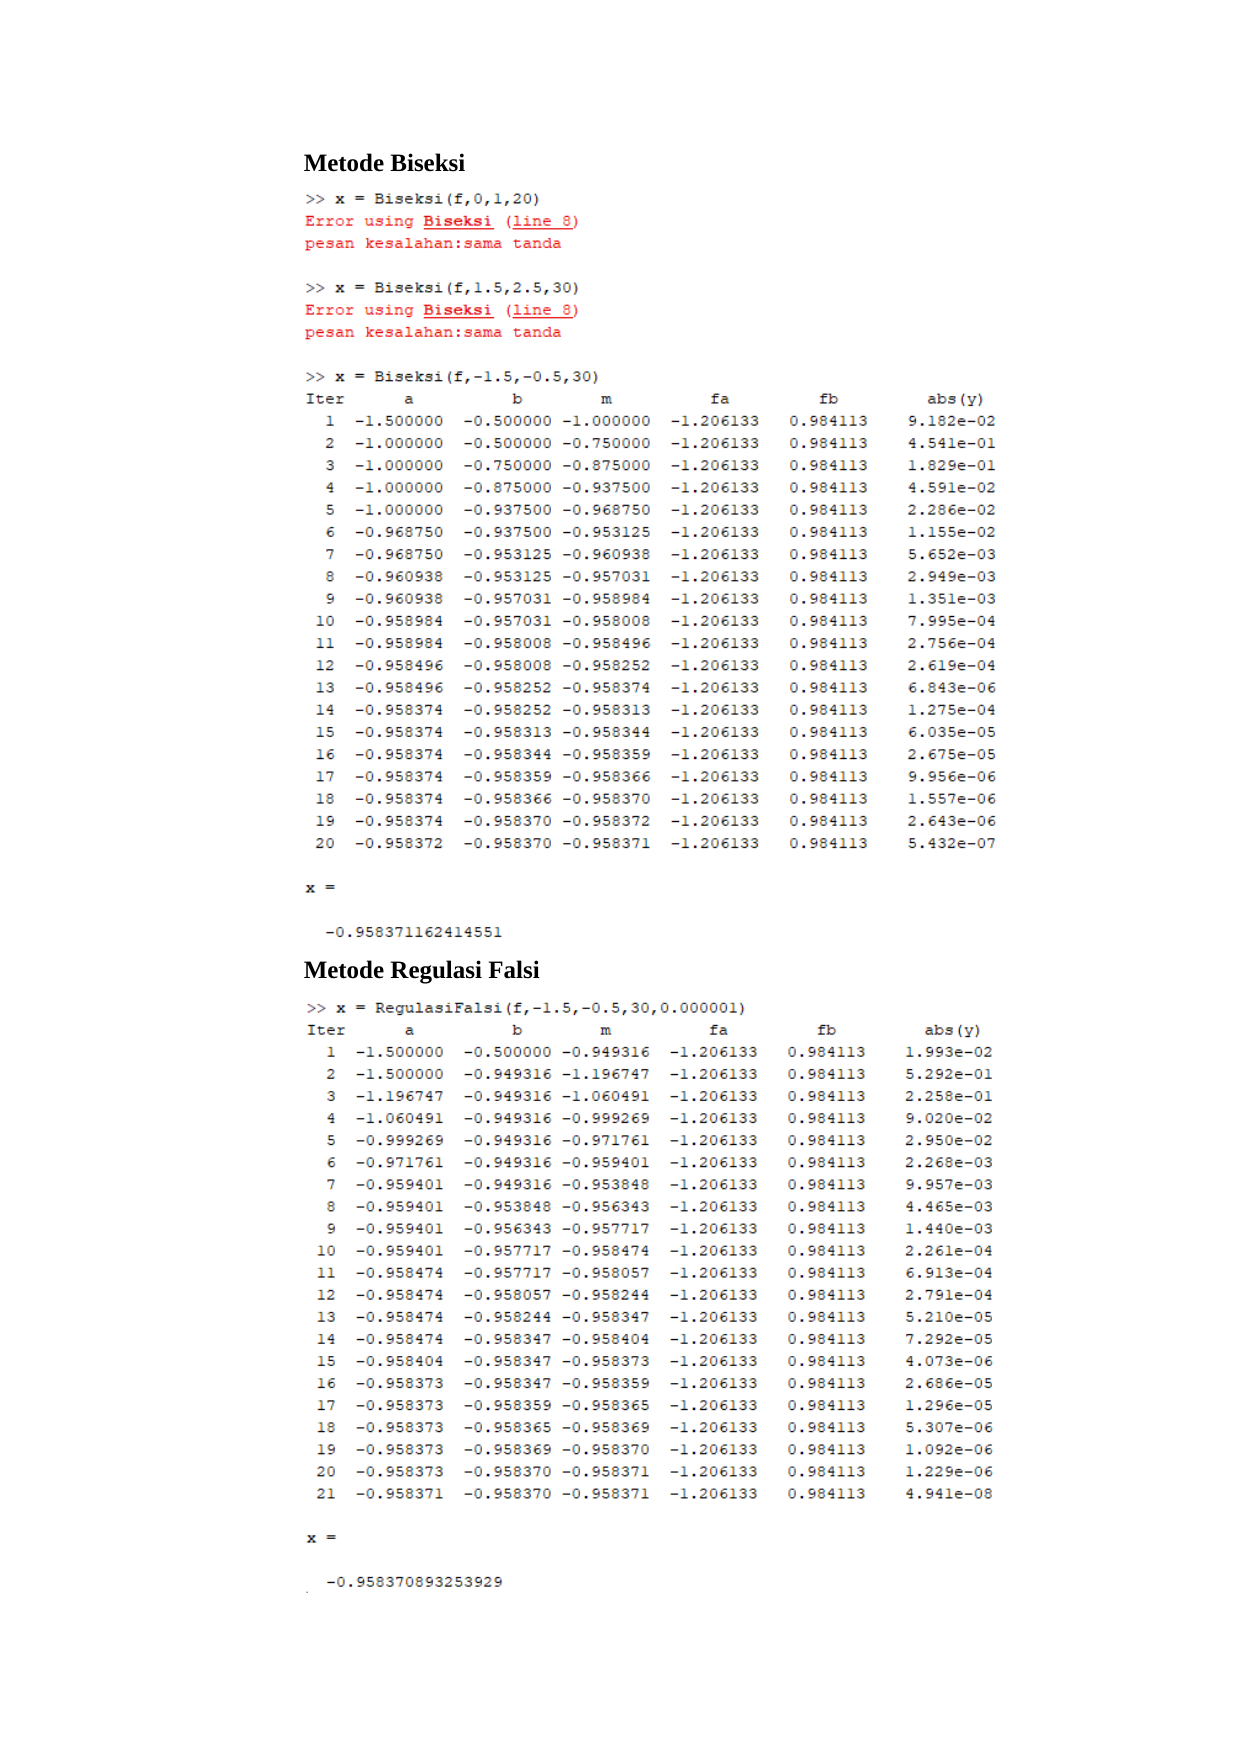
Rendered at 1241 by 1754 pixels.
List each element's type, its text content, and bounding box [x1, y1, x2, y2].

list Metode Regulasi Falsi [303, 955, 1092, 984]
picture [303, 190, 1095, 942]
list Metode Biseksi [303, 148, 1092, 176]
picture [303, 998, 1095, 1593]
